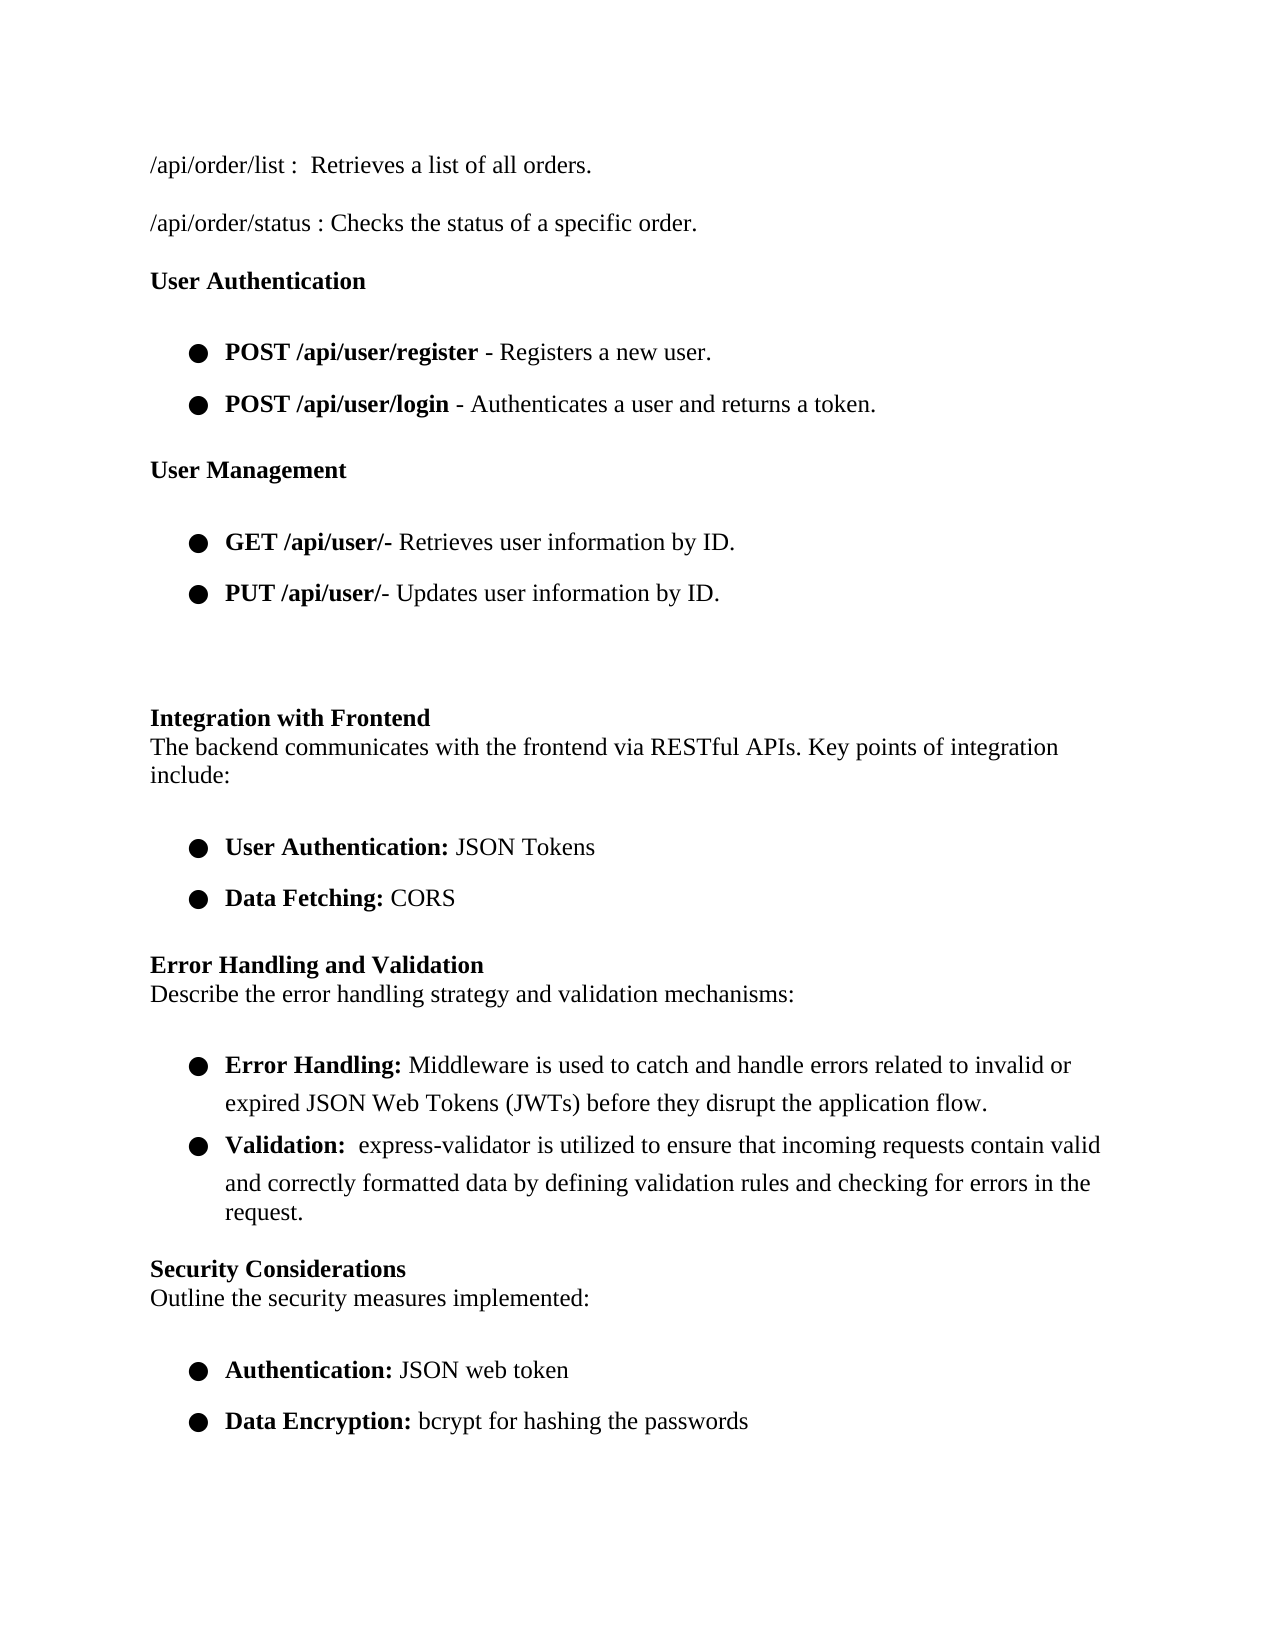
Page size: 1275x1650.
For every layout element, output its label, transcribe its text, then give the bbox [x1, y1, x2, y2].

list Data Fetching: CORS [187, 869, 1125, 921]
list User Authentication: JSON Tokens [187, 818, 1125, 869]
text Integration with Frontend The backend communicates with the frontend via RESTful APIs. Key points of integration include: [150, 703, 1125, 789]
text /api/order/list : Retrieves a list of all orders. [150, 150, 1125, 179]
list POST /api/user/login - Authenticates a user and returns a token. [187, 375, 1125, 426]
text /api/order/status : Checks the status of a specific order. [150, 208, 1125, 237]
list Data Encryption: bcrypt for hashing the passwords [187, 1392, 1125, 1472]
list Authentication: JSON web token [187, 1341, 1125, 1392]
text Error Handling and Validation Describe the error handling strategy and validation mechanisms: [150, 950, 1125, 1007]
list PUT /api/user/- Updates user information by ID. [187, 564, 1125, 616]
list Validation: express-validator is utilized to ensure that incoming requests contain valid and correctly formatted data by defining validation rules and checking for errors in the request. [187, 1117, 1125, 1225]
text User Authentication [150, 266, 1125, 294]
list Error Handling: Middleware is used to catch and handle errors related to invalid or expired JSON Web Tokens (JWTs) before they disrupt the application flow. [187, 1037, 1125, 1117]
list POST /api/user/register - Registers a new user. [187, 324, 1125, 375]
text User Management [150, 455, 1125, 484]
text Security Considerations Outline the security measures implemented: [150, 1254, 1125, 1312]
list GET /api/user/- Retrieves user information by ID. [187, 513, 1125, 564]
